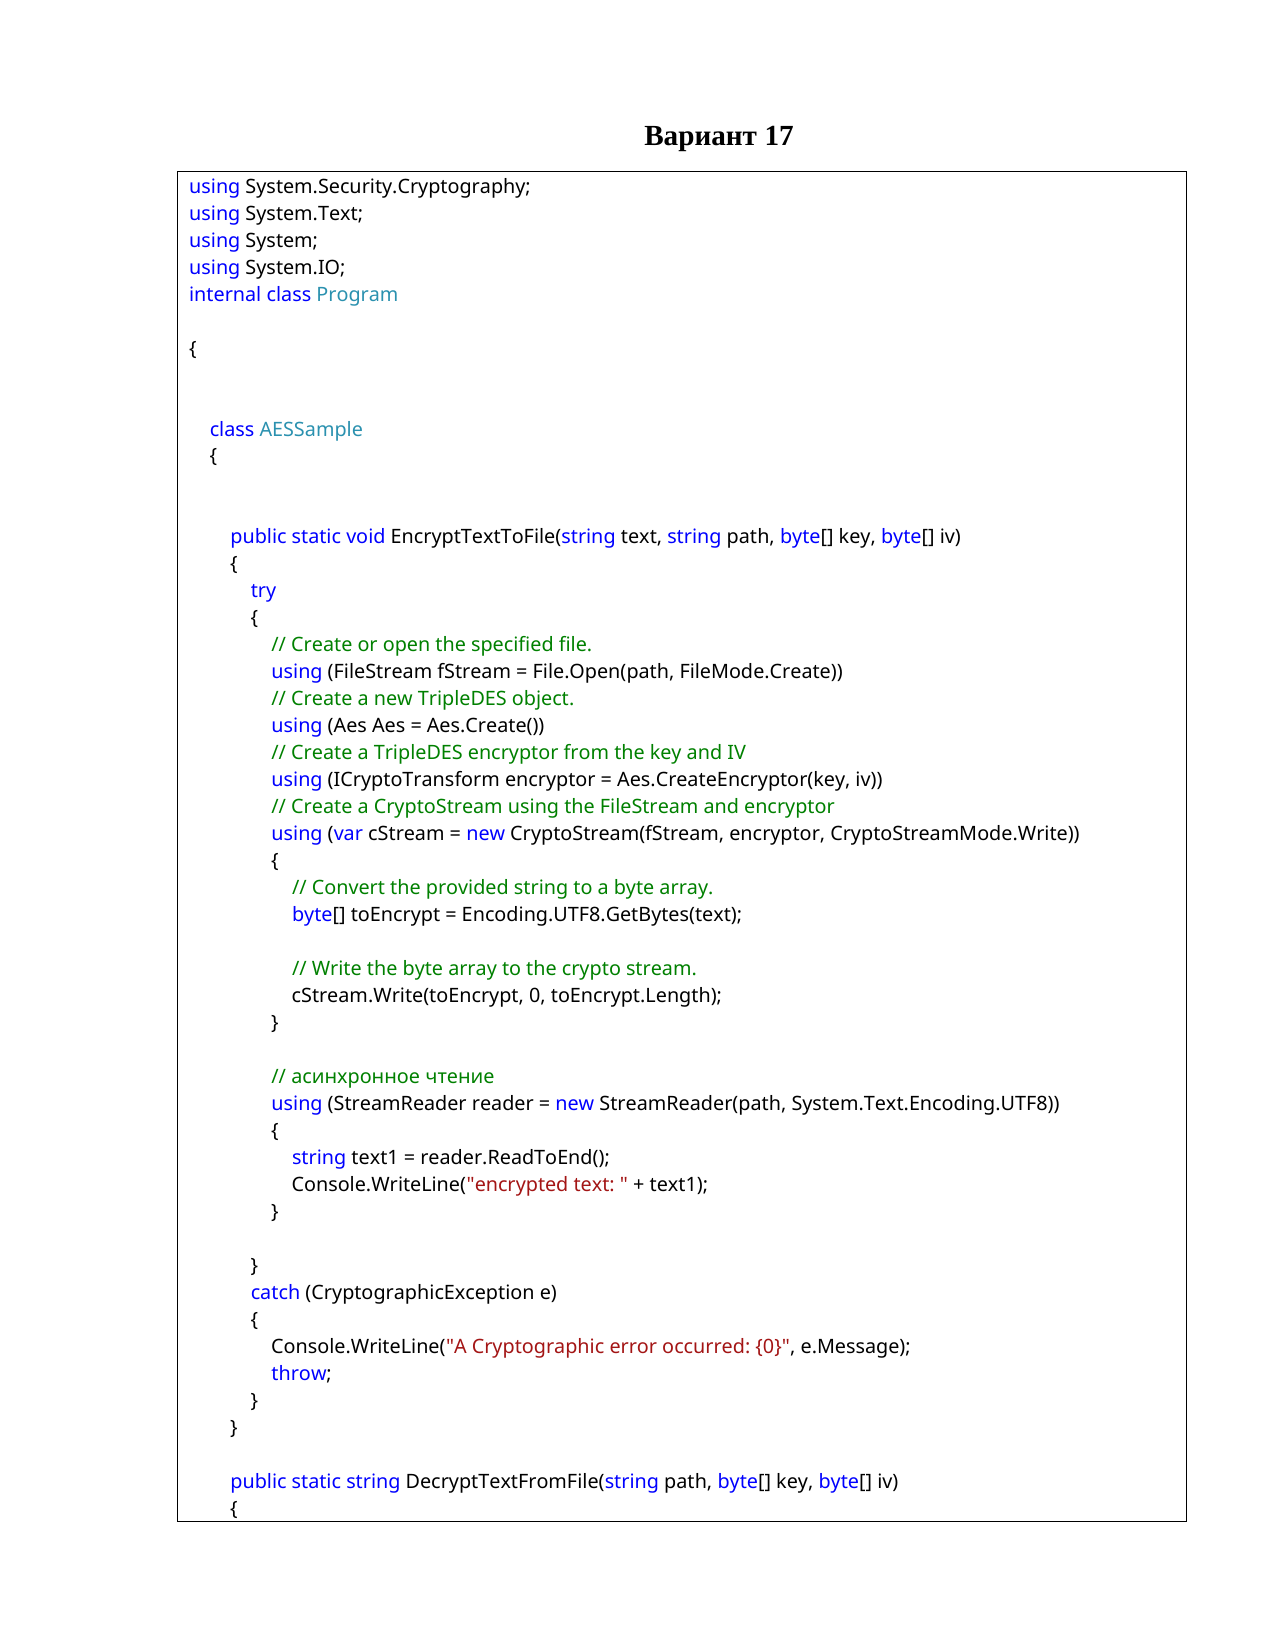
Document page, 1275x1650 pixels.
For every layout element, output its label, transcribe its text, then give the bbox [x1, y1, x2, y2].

list Вариант 17 [177, 118, 1186, 152]
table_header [178, 172, 1186, 1521]
